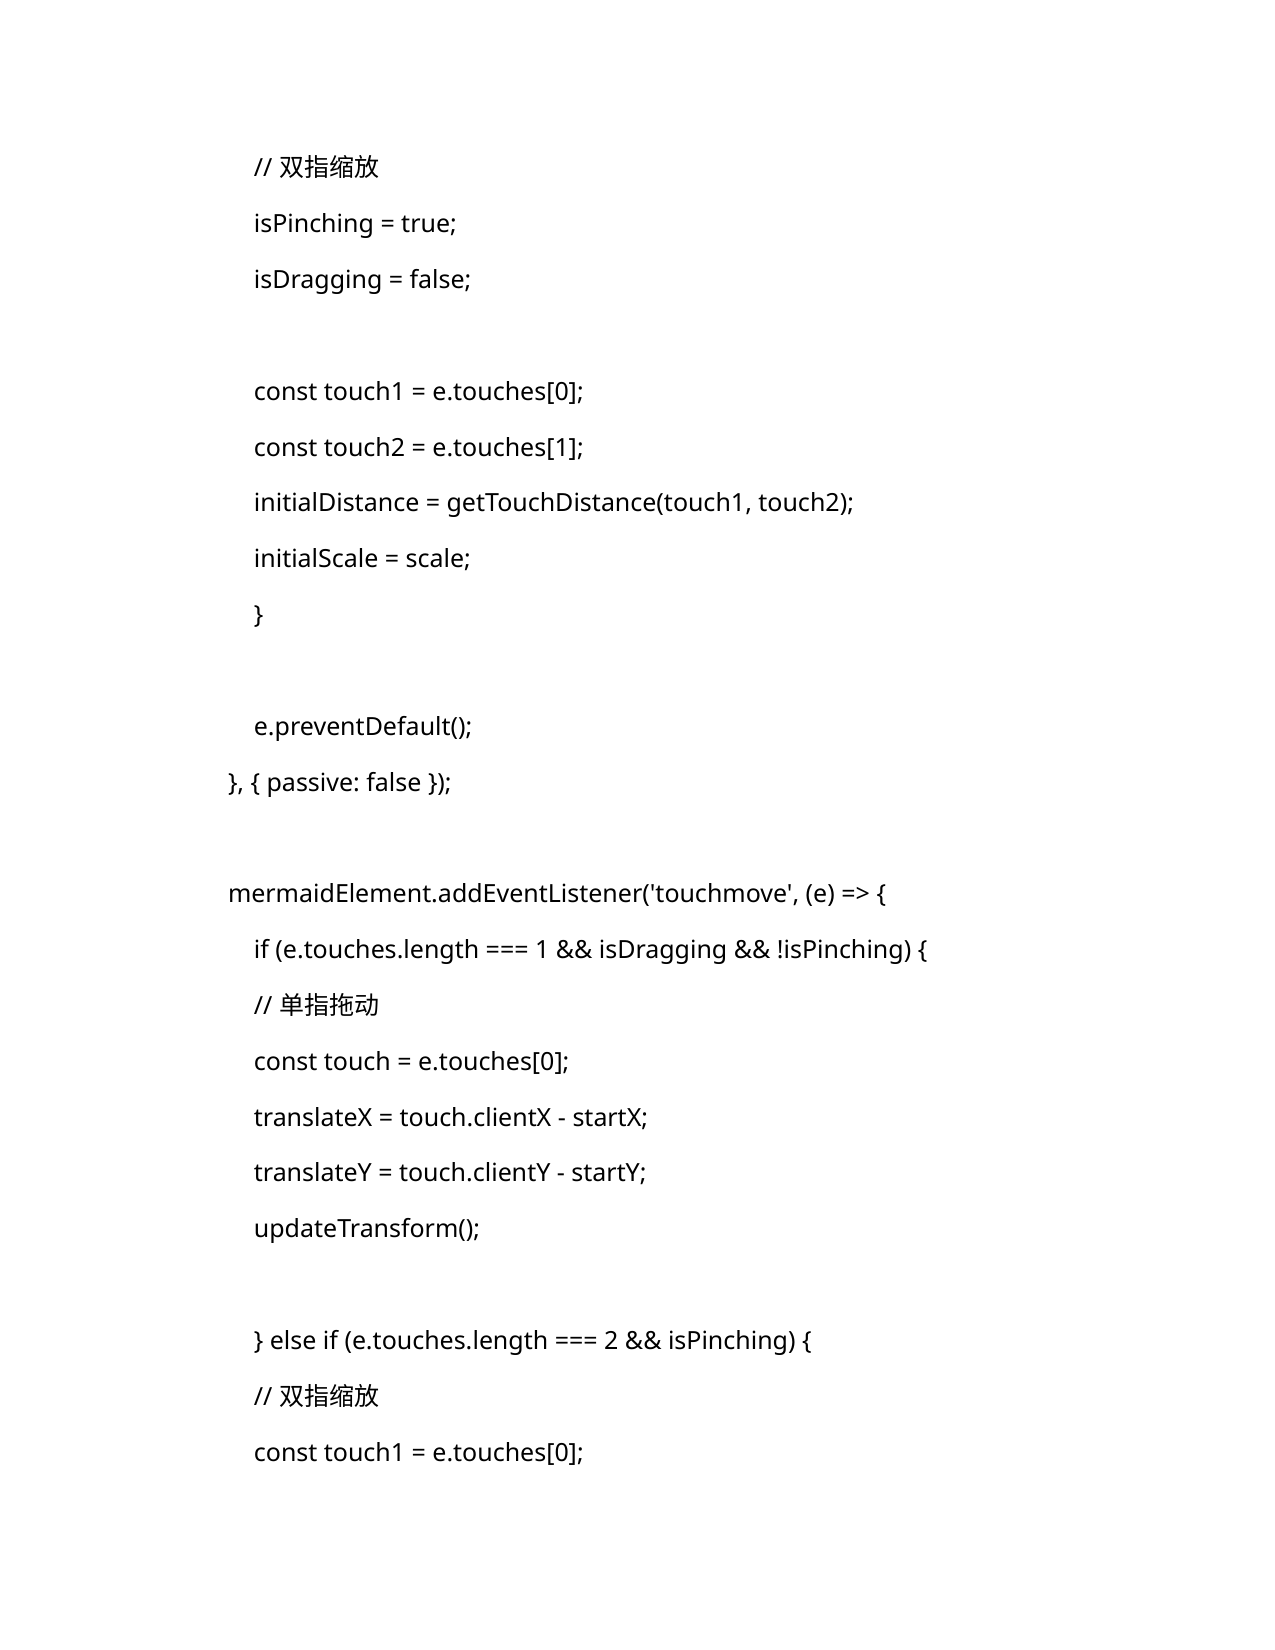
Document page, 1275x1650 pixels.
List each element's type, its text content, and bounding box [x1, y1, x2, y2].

text } else if (e.touches.length === 2 && isPinching) { [150, 1322, 1125, 1357]
text initialScale = scale; [150, 541, 1125, 575]
text // 双指缩放 [150, 1378, 1125, 1412]
text } [150, 597, 1125, 631]
text // 双指缩放 [150, 150, 1125, 184]
text const touch = e.touches[0]; [150, 1043, 1125, 1077]
text isDragging = false; [150, 262, 1125, 296]
text const touch1 = e.touches[0]; [150, 373, 1125, 407]
text isPinching = true; [150, 206, 1125, 240]
text translateY = touch.clientY - startY; [150, 1155, 1125, 1189]
text if (e.touches.length === 1 && isDragging && !isPinching) { [150, 932, 1125, 966]
text e.preventDefault(); [150, 708, 1125, 742]
text mermaidElement.addEventListener('touchmove', (e) => { [150, 876, 1125, 910]
text updateTransform(); [150, 1211, 1125, 1245]
text const touch2 = e.touches[1]; [150, 429, 1125, 463]
text }, { passive: false }); [150, 764, 1125, 798]
text translateX = touch.clientX - startX; [150, 1099, 1125, 1133]
text initialDistance = getTouchDistance(touch1, touch2); [150, 485, 1125, 519]
text const touch1 = e.touches[0]; [150, 1434, 1125, 1468]
text // 单指拖动 [150, 987, 1125, 1022]
